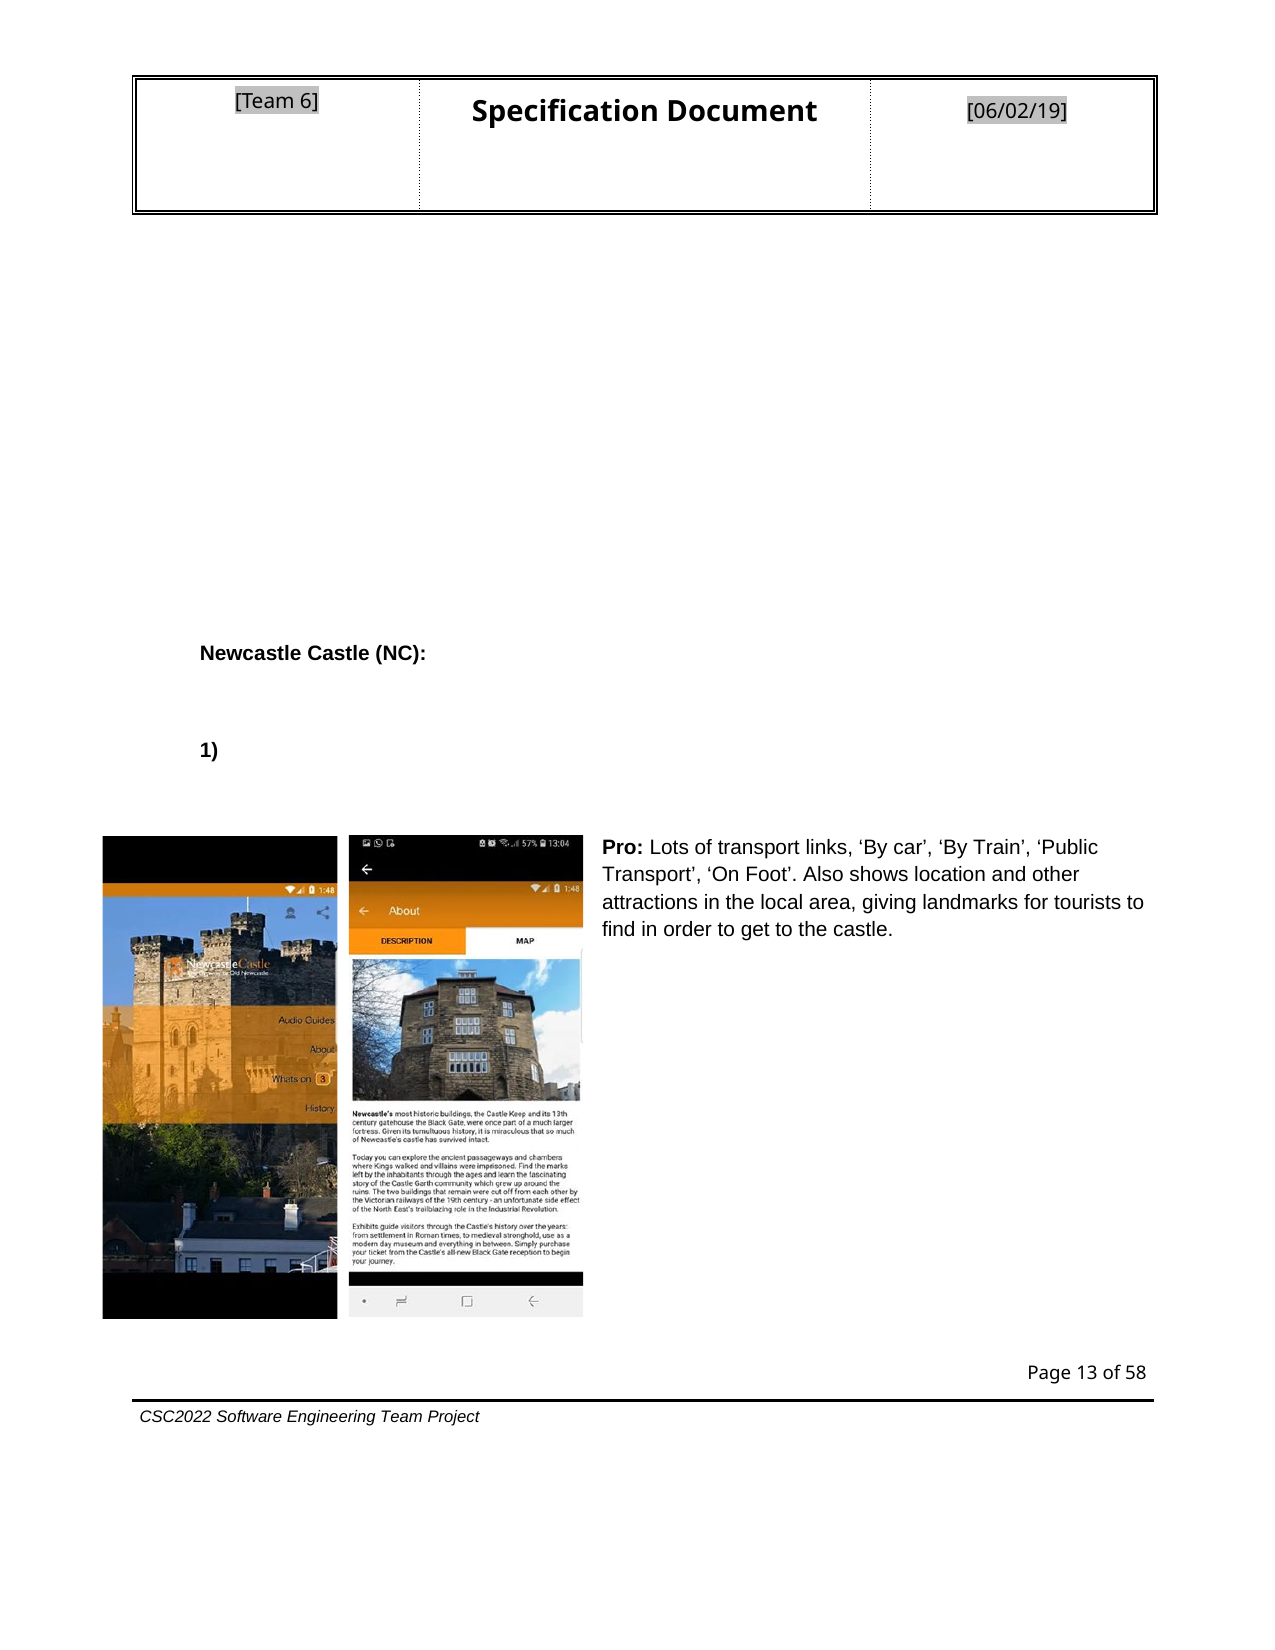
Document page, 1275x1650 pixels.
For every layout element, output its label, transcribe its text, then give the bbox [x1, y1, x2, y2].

text 1) [199, 738, 1147, 762]
text Newcastle Castle (NC): [199, 641, 1147, 665]
picture [348, 835, 584, 1317]
text Pro: Lots of transport links, ‘By car’, ‘By Train’, ‘Public Transport’, ‘On Foot’. Also shows location and other attractions in the local area, giving landmarks for tourists to find in order to get to the castle. [199, 834, 1147, 941]
picture [102, 836, 338, 1319]
